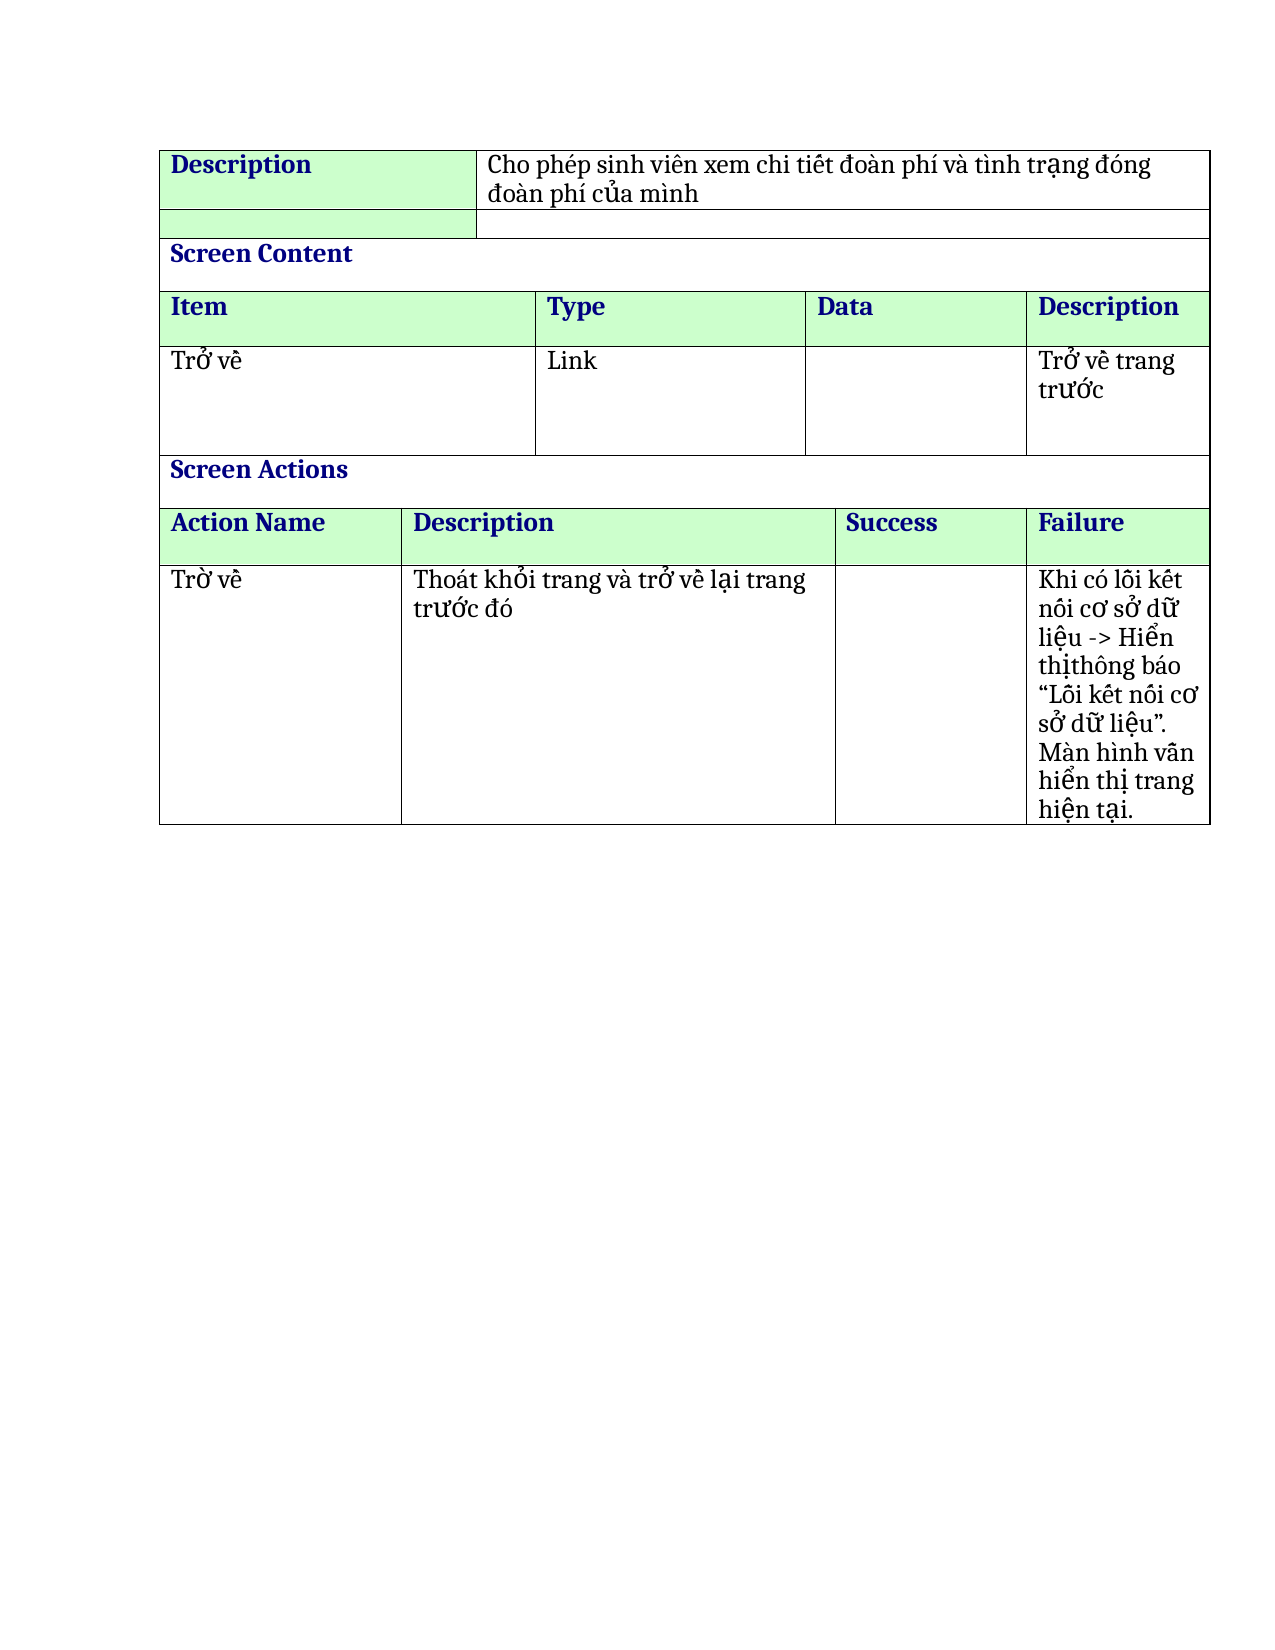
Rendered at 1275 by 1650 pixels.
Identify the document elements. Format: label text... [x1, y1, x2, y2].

table_cell Link [536, 347, 805, 455]
table_cell Khi có lỗi kết nối cơ sở dữ liệu -> Hiển thịthông báo “Lỗi kết nối cơ sở dữ liệu”. Màn hình vẫn hiển thị trang hiện tại. [1027, 566, 1209, 824]
table_cell [806, 347, 1026, 455]
table_cell Thoát khỏi trang và trở về lại trang trước đó [402, 566, 835, 824]
table_cell Success [836, 509, 1026, 564]
table_cell Trở về trang trước [1027, 347, 1209, 455]
table_cell Trờ về [160, 566, 401, 824]
table_cell Action Name [160, 509, 401, 564]
table_cell Type [536, 292, 805, 346]
table_cell Item [160, 292, 535, 346]
table_cell Data [806, 292, 1026, 346]
table_cell Cho phép sinh viên xem chi tiết đoàn phí và tình trạng đóng đoàn phí của mình [477, 151, 1209, 208]
table_cell Screen Actions [160, 456, 1209, 508]
table_cell Description [160, 151, 476, 208]
table_cell [477, 210, 1209, 238]
table_cell Description [1027, 292, 1209, 346]
table_cell [836, 566, 1026, 824]
table_cell Screen Content [160, 239, 1209, 291]
table_cell Failure [1027, 509, 1209, 564]
table_cell [160, 210, 476, 238]
table_cell Description [402, 509, 835, 564]
table_cell Trở về [160, 347, 535, 455]
